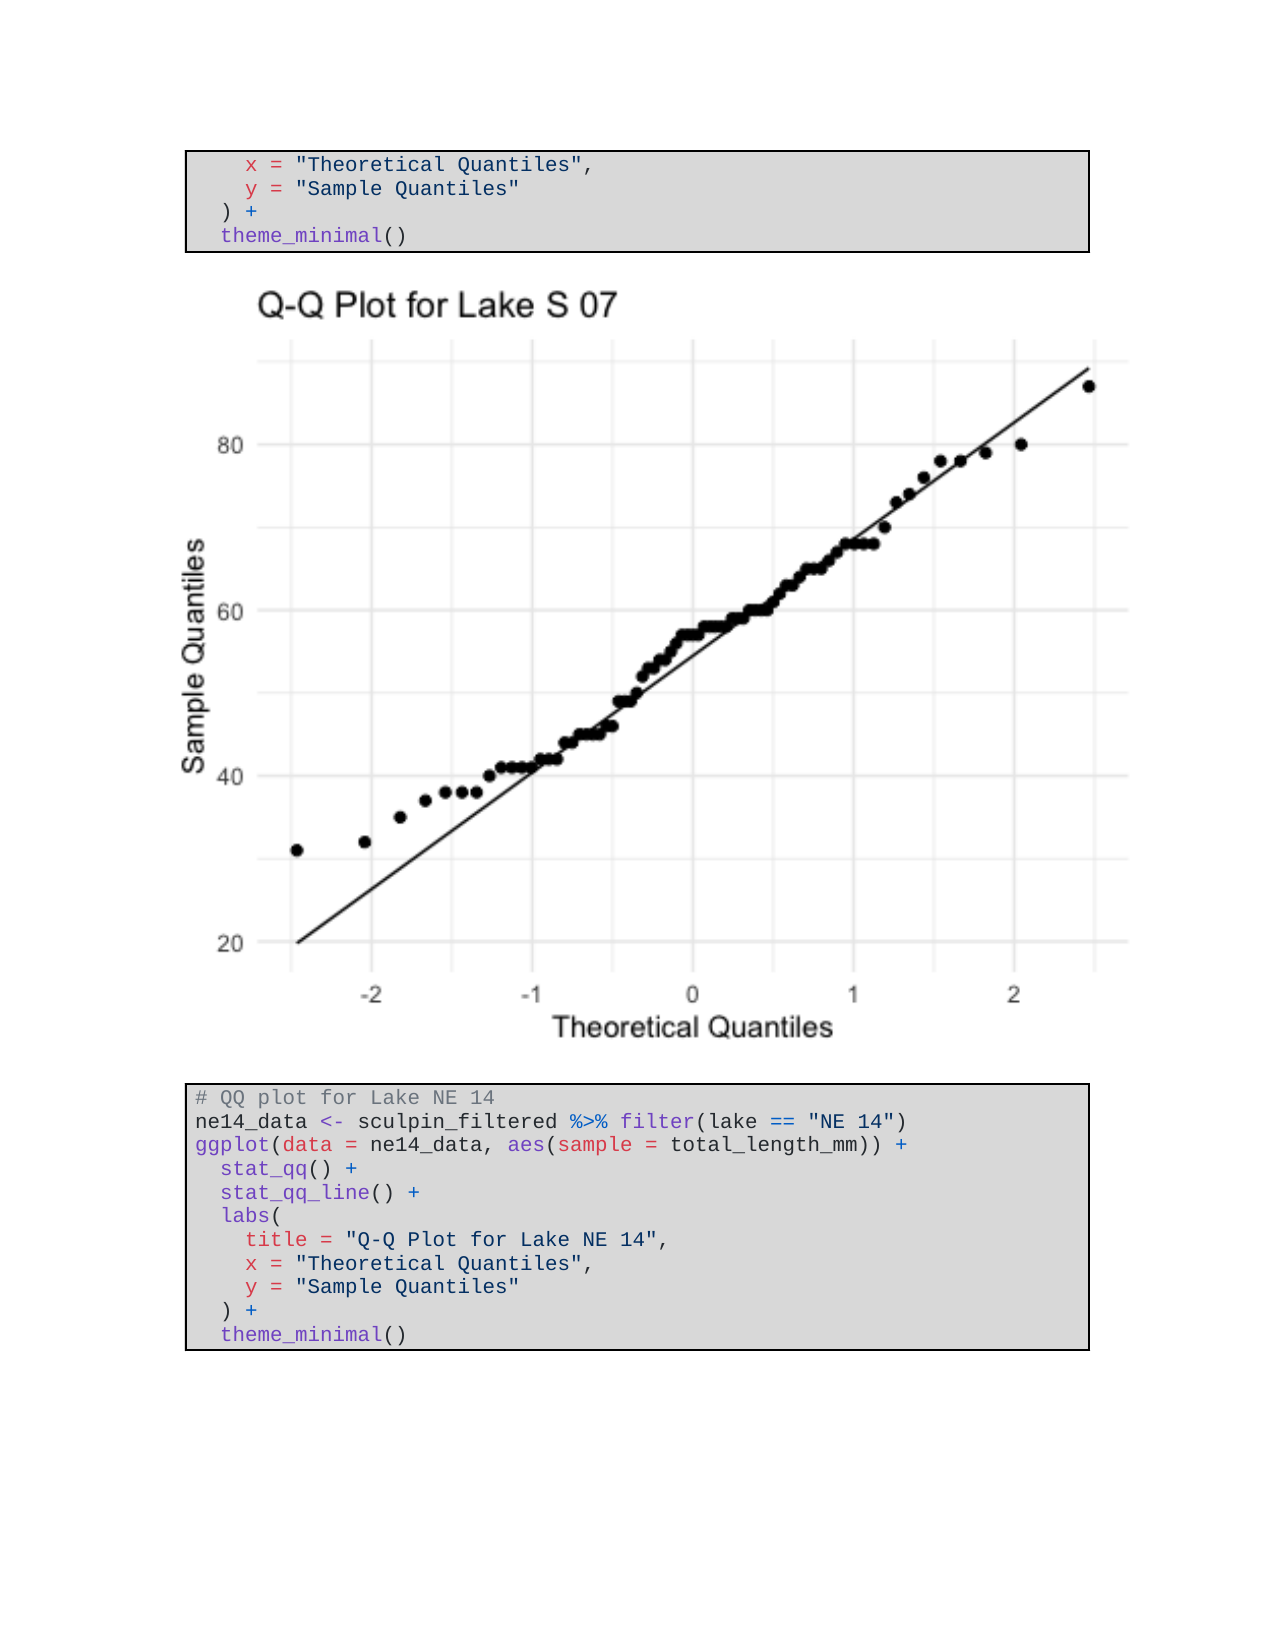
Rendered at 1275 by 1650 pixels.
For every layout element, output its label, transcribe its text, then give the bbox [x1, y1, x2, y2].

text # QQ plot for Lake NE 14 ne14_data <- sculpin_filtered %>% filter(lake == "NE 14") ggplot(data = ne14_data, aes(sample = total_length_mm)) + stat_qq() + stat_qq_line() + labs( title = "Q-Q Plot for Lake NE 14", x = "Theoretical Quantiles", y = "Sample Quantiles" ) + theme_minimal() [187, 1085, 1088, 1349]
picture [168, 277, 1144, 1058]
